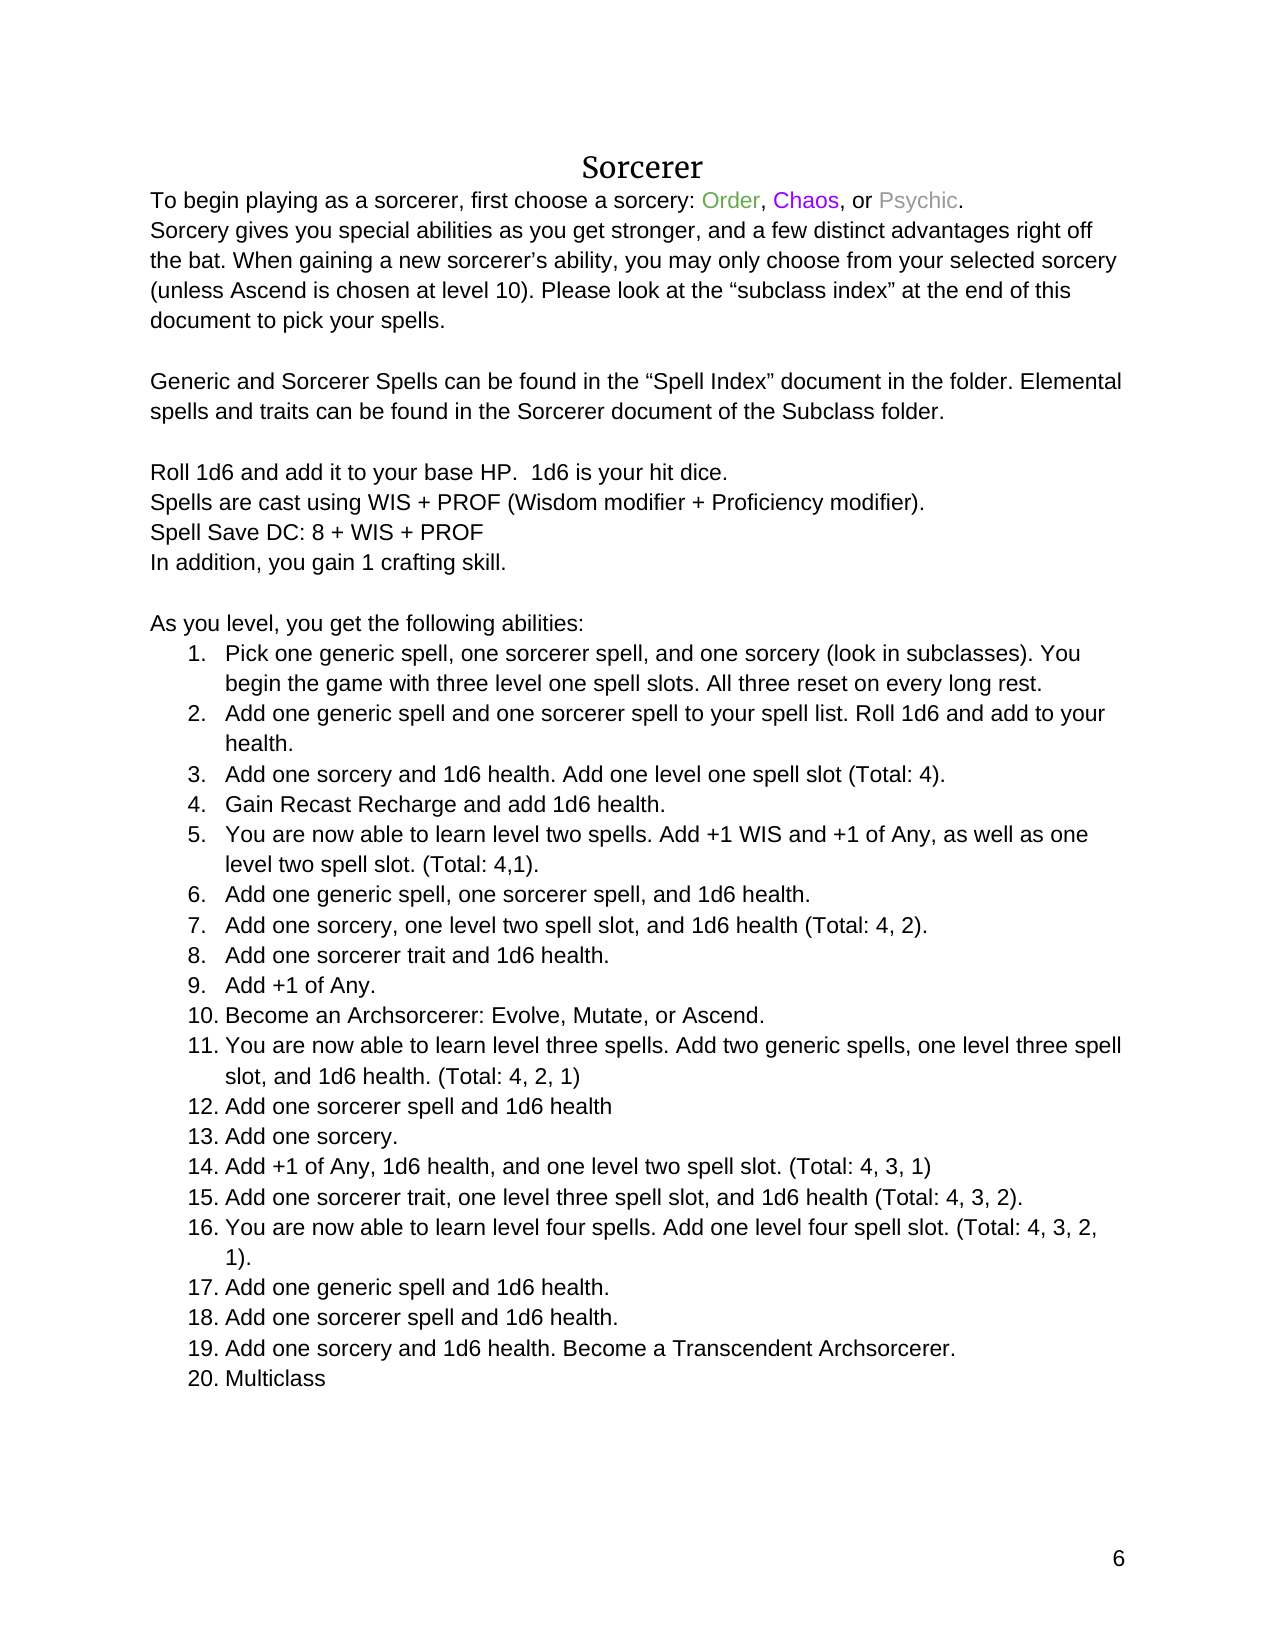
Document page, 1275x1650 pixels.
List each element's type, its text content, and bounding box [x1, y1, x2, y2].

text Spell Save DC: 8 + WIS + PROF [150, 519, 1125, 545]
subtitle Sorcerer [159, 150, 1125, 187]
list Add one sorcery and 1d6 health. Become a Transcendent Archsorcerer. [187, 1334, 1125, 1361]
text As you level, you get the following abilities: [150, 609, 1125, 636]
text To begin playing as a sorcerer, first choose a sorcery: Order, Chaos, or Psychic. [150, 187, 1125, 213]
list Add one generic spell and one sorcerer spell to your spell list. Roll 1d6 and add to your health. [187, 700, 1125, 757]
list Multiclass [187, 1365, 1125, 1391]
text Generic and Sorcerer Spells can be found in the “Spell Index” document in the folder. Elemental spells and traits can be found in the Sorcerer document of the Subclass folder. [150, 368, 1125, 424]
list You are now able to learn level two spells. Add +1 WIS and +1 of Any, as well as one level two spell slot. (Total: 4,1). [187, 821, 1125, 878]
list Add one sorcery, one level two spell slot, and 1d6 health (Total: 4, 2). [187, 912, 1125, 938]
list Add +1 of Any, 1d6 health, and one level two spell slot. (Total: 4, 3, 1) [187, 1153, 1125, 1180]
list Add one sorcerer trait and 1d6 health. [187, 942, 1125, 968]
text Sorcery gives you special abilities as you get stronger, and a few distinct advantages right off the bat. When gaining a new sorcerer’s ability, you may only choose from your selected sorcery (unless Ascend is chosen at level 10). Please look at the “subclass index” at the end of this document to pick your spells. [150, 217, 1125, 334]
list You are now able to learn level three spells. Add two generic spells, one level three spell slot, and 1d6 health. (Total: 4, 2, 1) [187, 1032, 1125, 1089]
list Add one generic spell and 1d6 health. [187, 1274, 1125, 1301]
text Spells are cast using WIS + PROF (Wisdom modifier + Proficiency modifier). [150, 489, 1125, 515]
list Pick one generic spell, one sorcerer spell, and one sorcery (look in subclasses). You begin the game with three level one spell slots. All three reset on every long rest. [187, 640, 1125, 696]
list Add one sorcerer spell and 1d6 health [187, 1093, 1125, 1119]
text In addition, you gain 1 crafting skill. [150, 549, 1125, 576]
list Gain Recast Recharge and add 1d6 health. [187, 791, 1125, 817]
list Become an Archsorcerer: Evolve, Mutate, or Ascend. [187, 1002, 1125, 1029]
list Add +1 of Any. [187, 972, 1125, 998]
list Add one sorcerer spell and 1d6 health. [187, 1304, 1125, 1331]
list Add one sorcery. [187, 1123, 1125, 1149]
list You are now able to learn level four spells. Add one level four spell slot. (Total: 4, 3, 2, 1). [187, 1214, 1125, 1270]
text Roll 1d6 and add it to your base HP. 1d6 is your hit dice. [150, 458, 1125, 485]
list Add one sorcerer trait, one level three spell slot, and 1d6 health (Total: 4, 3, 2). [187, 1183, 1125, 1210]
list Add one sorcery and 1d6 health. Add one level one spell slot (Total: 4). [187, 761, 1125, 787]
list Add one generic spell, one sorcerer spell, and 1d6 health. [187, 881, 1125, 908]
